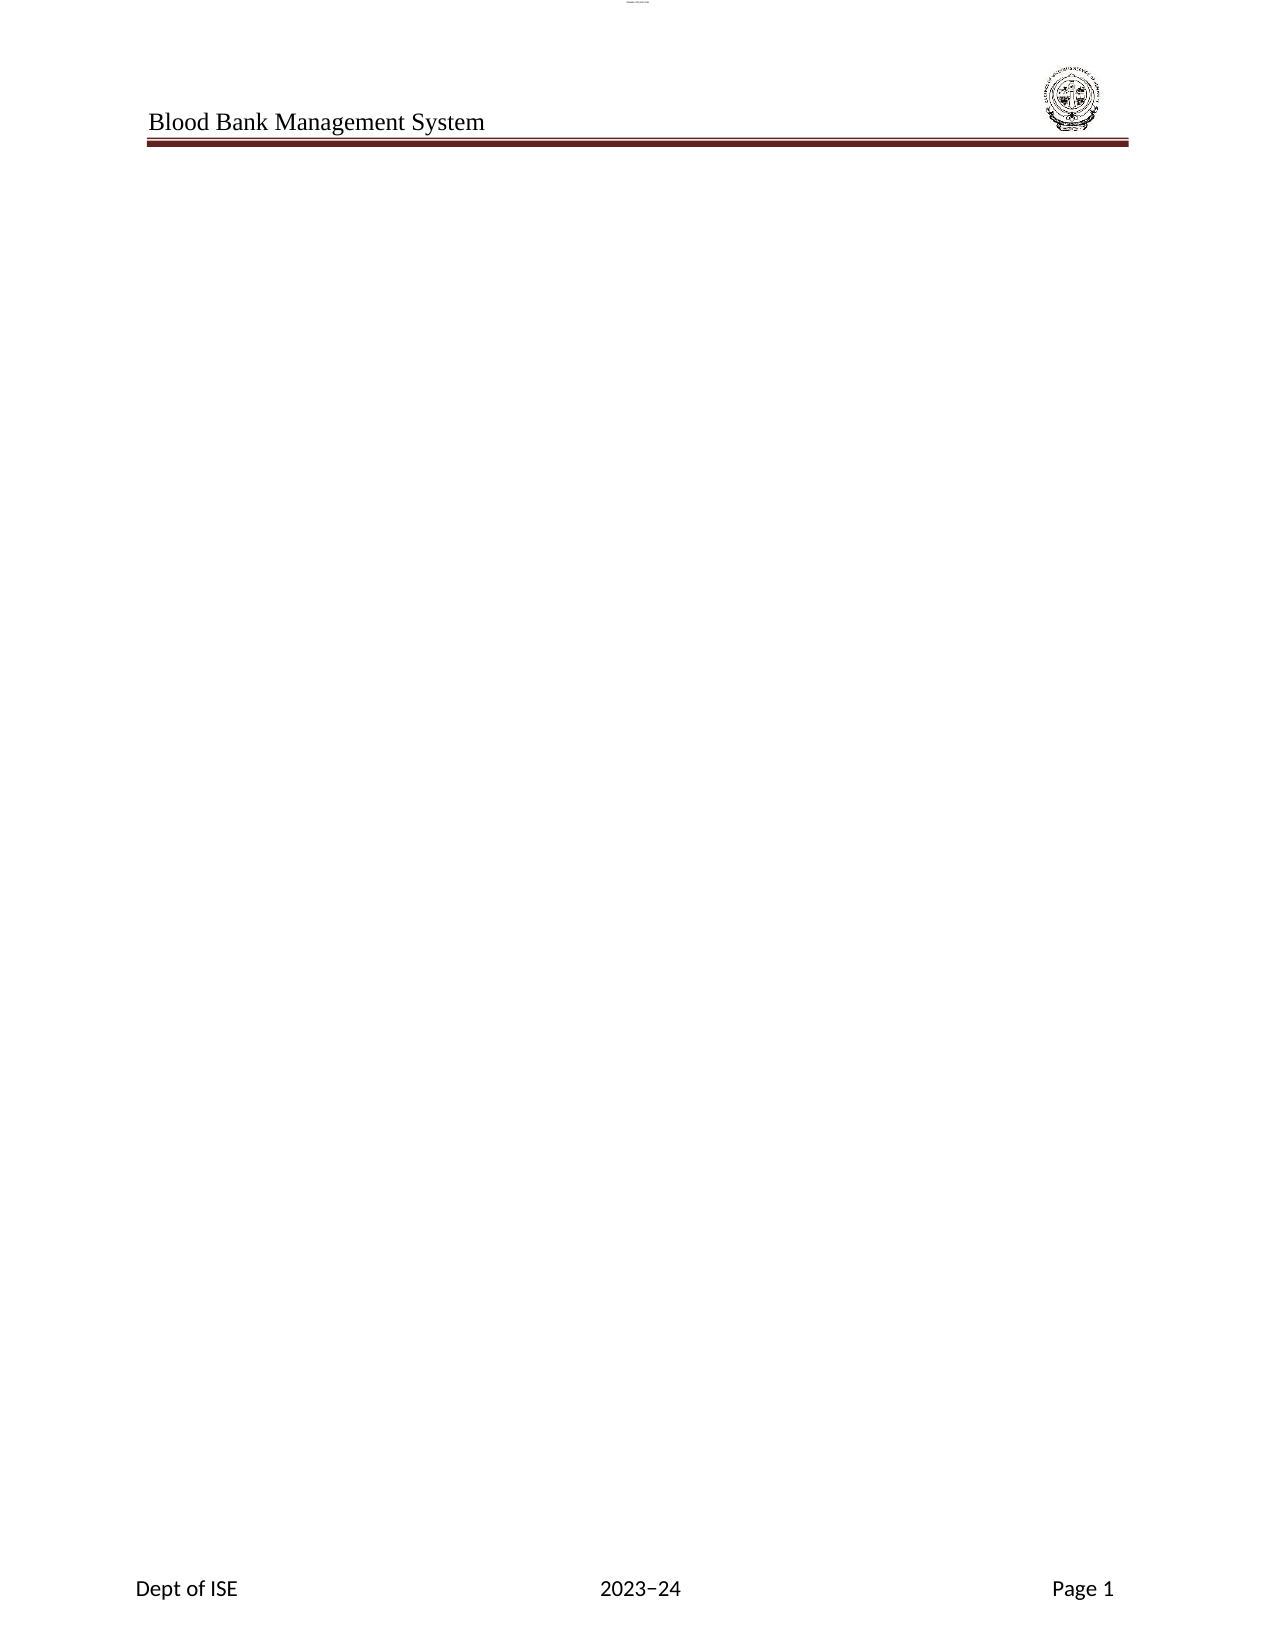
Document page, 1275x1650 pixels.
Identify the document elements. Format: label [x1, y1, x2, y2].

picture [1043, 65, 1105, 132]
